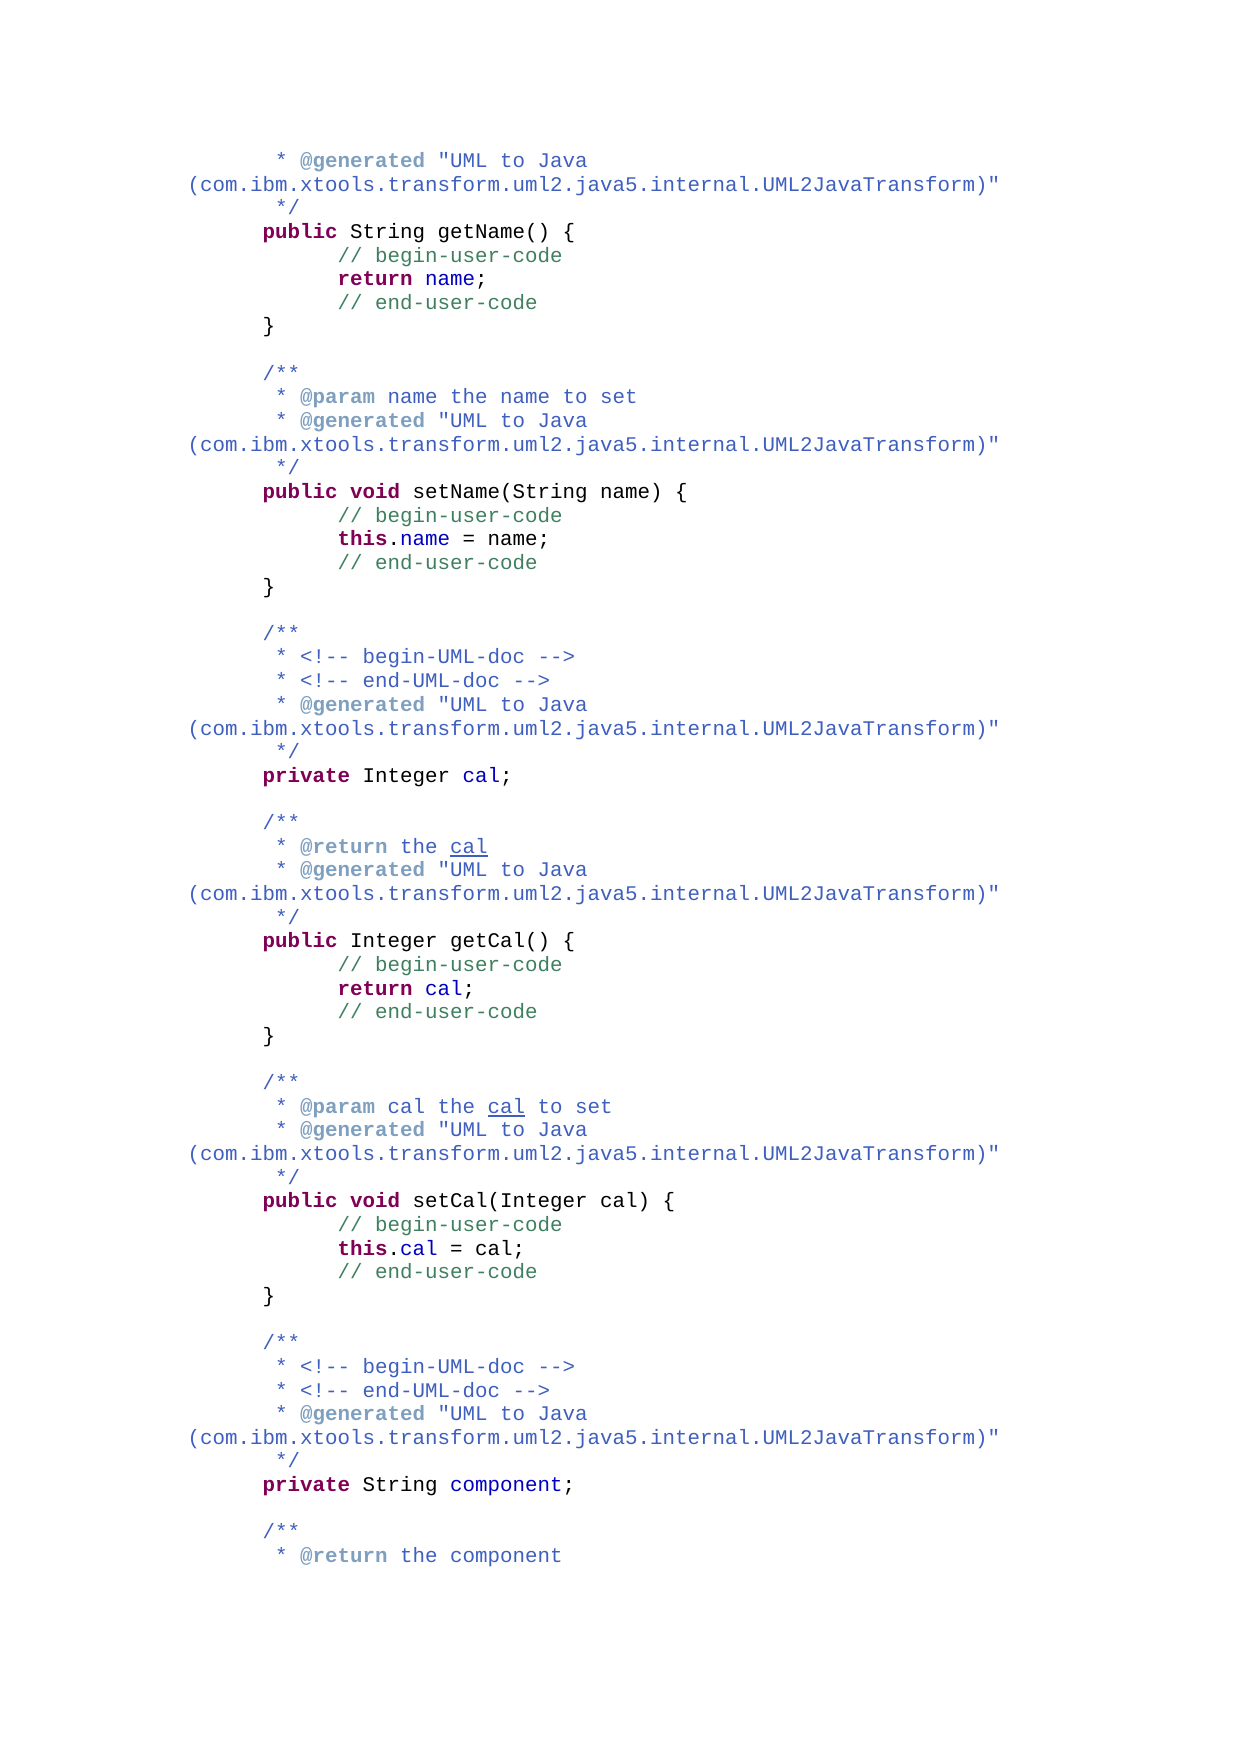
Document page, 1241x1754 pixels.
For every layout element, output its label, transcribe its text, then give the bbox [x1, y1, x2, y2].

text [187, 1403, 1053, 1451]
text // begin-user-code [187, 954, 1053, 978]
text public Integer getCal() { [187, 930, 1053, 954]
text // end-user-code [187, 292, 1053, 316]
text * <!-- end-UML-doc --> [187, 670, 1053, 694]
text */ [187, 197, 1053, 221]
text } [187, 1025, 1053, 1048]
text /** [187, 363, 1053, 386]
text public String getName() { [187, 221, 1053, 244]
text public void setName(String name) { [187, 481, 1053, 505]
text } [187, 316, 1053, 339]
text // end-user-code [187, 1261, 1053, 1285]
text */ [187, 1451, 1053, 1474]
text return name; [187, 268, 1053, 292]
text // begin-user-code [187, 1214, 1053, 1238]
text * @generated "UML to Java (com.ibm.xtools.transform.uml2.java5.internal.UML2JavaTransform)" [187, 1119, 1053, 1167]
text */ [187, 907, 1053, 930]
text * <!-- begin-UML-doc --> [187, 647, 1053, 670]
text public void setCal(Integer cal) { [187, 1190, 1053, 1214]
text /** [187, 1332, 1053, 1356]
text /** [187, 623, 1053, 647]
text } [187, 1285, 1053, 1309]
text * @return the cal [187, 836, 1053, 859]
text private String component; [187, 1474, 1053, 1498]
text this.cal = cal; [187, 1238, 1053, 1261]
text this.name = name; [187, 528, 1053, 552]
text * @generated "UML to Java (com.ibm.xtools.transform.uml2.java5.internal.UML2JavaTransform)" [187, 859, 1053, 907]
text */ [187, 741, 1053, 765]
text private Integer cal; [187, 765, 1053, 788]
text * @generated "UML to Java (com.ibm.xtools.transform.uml2.java5.internal.UML2JavaTransform)" [187, 694, 1053, 741]
text // end-user-code [187, 552, 1053, 576]
text * @param cal the cal to set [187, 1096, 1053, 1119]
text * @return the component [187, 1545, 1053, 1569]
text // end-user-code [187, 1001, 1053, 1025]
text /** [187, 1072, 1053, 1096]
text * @param name the name to set [187, 386, 1053, 410]
text // begin-user-code [187, 244, 1053, 268]
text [187, 150, 1053, 197]
text /** [187, 1521, 1053, 1545]
text return cal; [187, 978, 1053, 1001]
text * <!-- begin-UML-doc --> [187, 1356, 1053, 1379]
text */ [187, 1167, 1053, 1190]
text // begin-user-code [187, 505, 1053, 528]
text } [187, 576, 1053, 599]
text * @generated "UML to Java (com.ibm.xtools.transform.uml2.java5.internal.UML2JavaTransform)" [187, 410, 1053, 457]
text */ [187, 457, 1053, 481]
text * <!-- end-UML-doc --> [187, 1379, 1053, 1403]
text /** [187, 812, 1053, 836]
